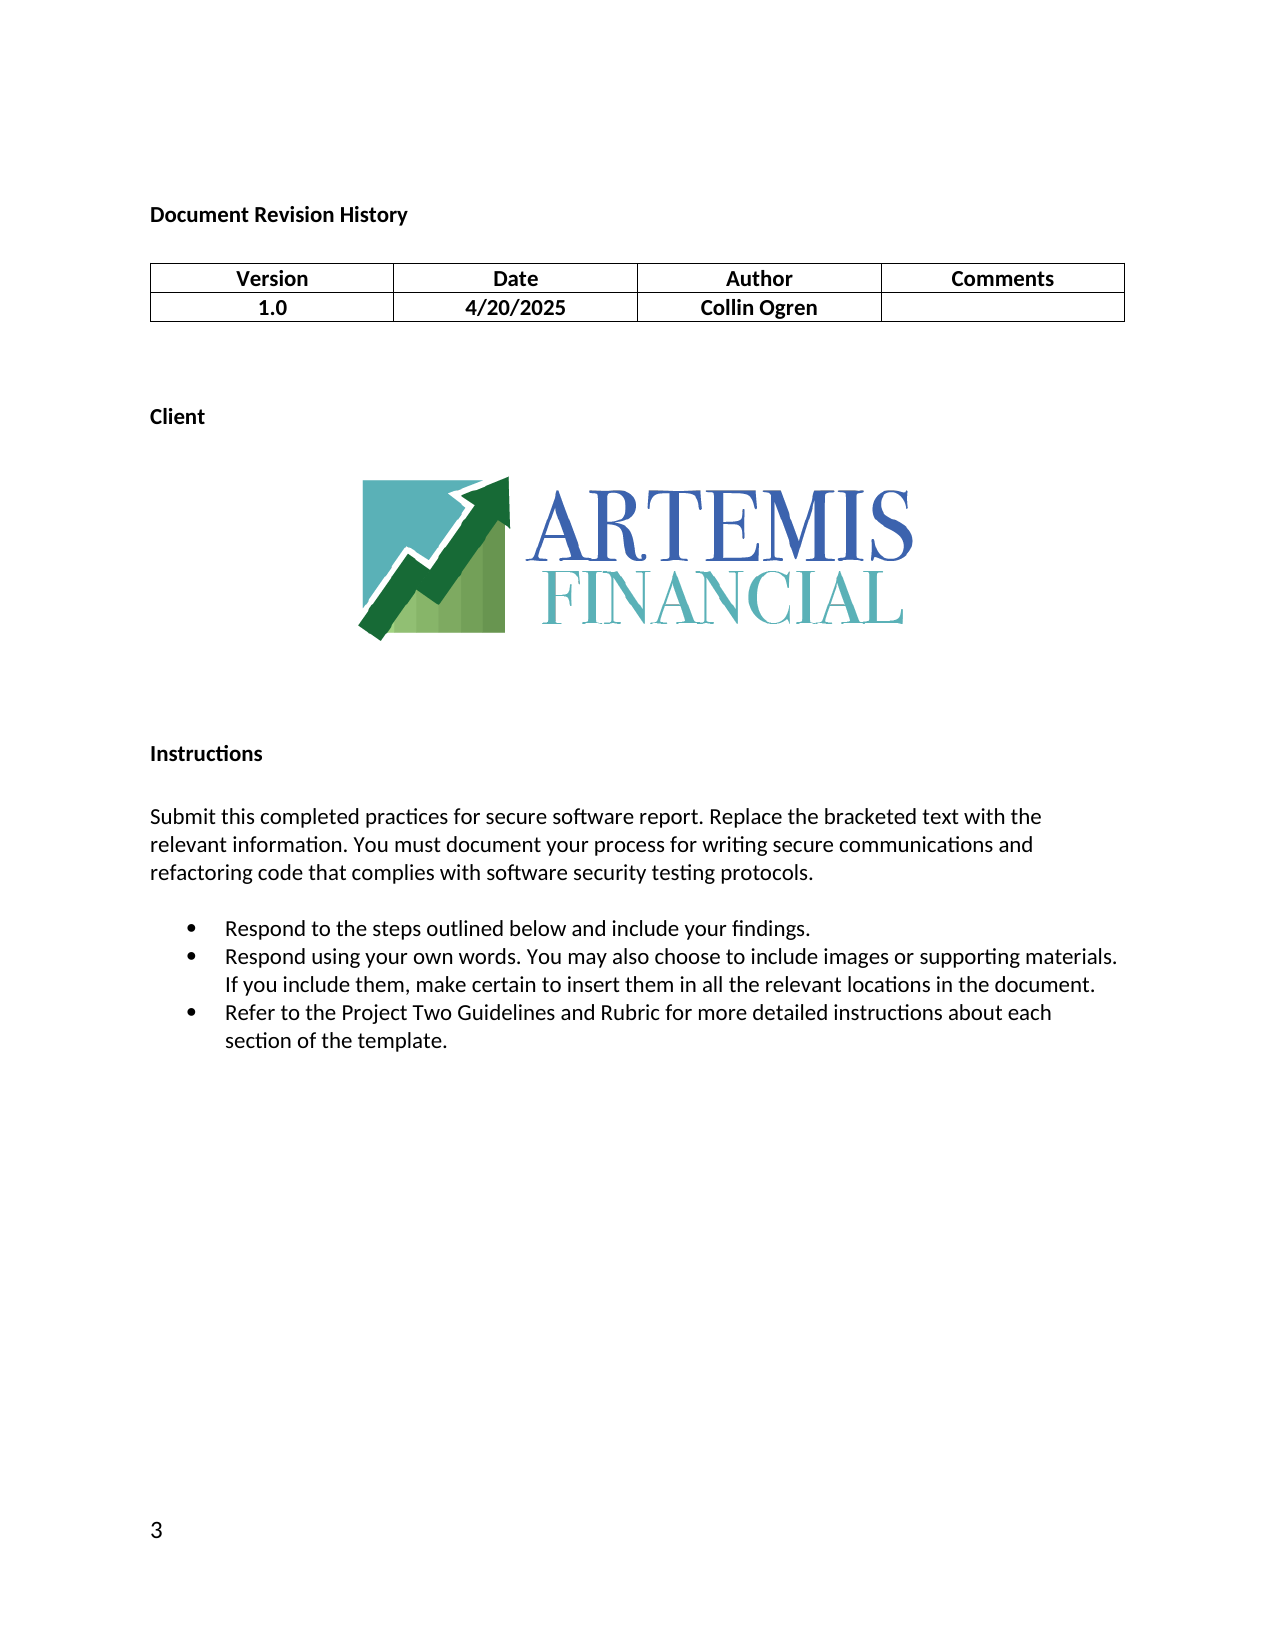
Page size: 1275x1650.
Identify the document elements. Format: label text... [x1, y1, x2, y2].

picture [346, 462, 929, 662]
table_cell 1.0 [151, 293, 393, 321]
subtitle Instructions [150, 739, 1125, 767]
table_header Version [151, 264, 393, 292]
table_header Comments [882, 264, 1124, 292]
table_cell Collin Ogren [638, 293, 881, 321]
table_header Date [394, 264, 637, 292]
table_header Author [638, 264, 881, 292]
subtitle Client [150, 402, 1125, 430]
table_cell [882, 293, 1124, 321]
list Respond to the steps outlined below and include your findings. [187, 914, 1125, 942]
table_cell 4/20/2025 [394, 293, 637, 321]
list Refer to the Project Two Guidelines and Rubric for more detailed instructions about each section of the template. [187, 998, 1125, 1054]
subtitle Document Revision History [150, 200, 1125, 228]
list Respond using your own words. You may also choose to include images or supporting materials. If you include them, make certain to insert them in all the relevant locations in the document. [187, 942, 1125, 998]
text Submit this completed practices for secure software report. Replace the bracketed text with the relevant information. You must document your process for writing secure communications and refactoring code that complies with software security testing protocols. [150, 802, 1125, 886]
